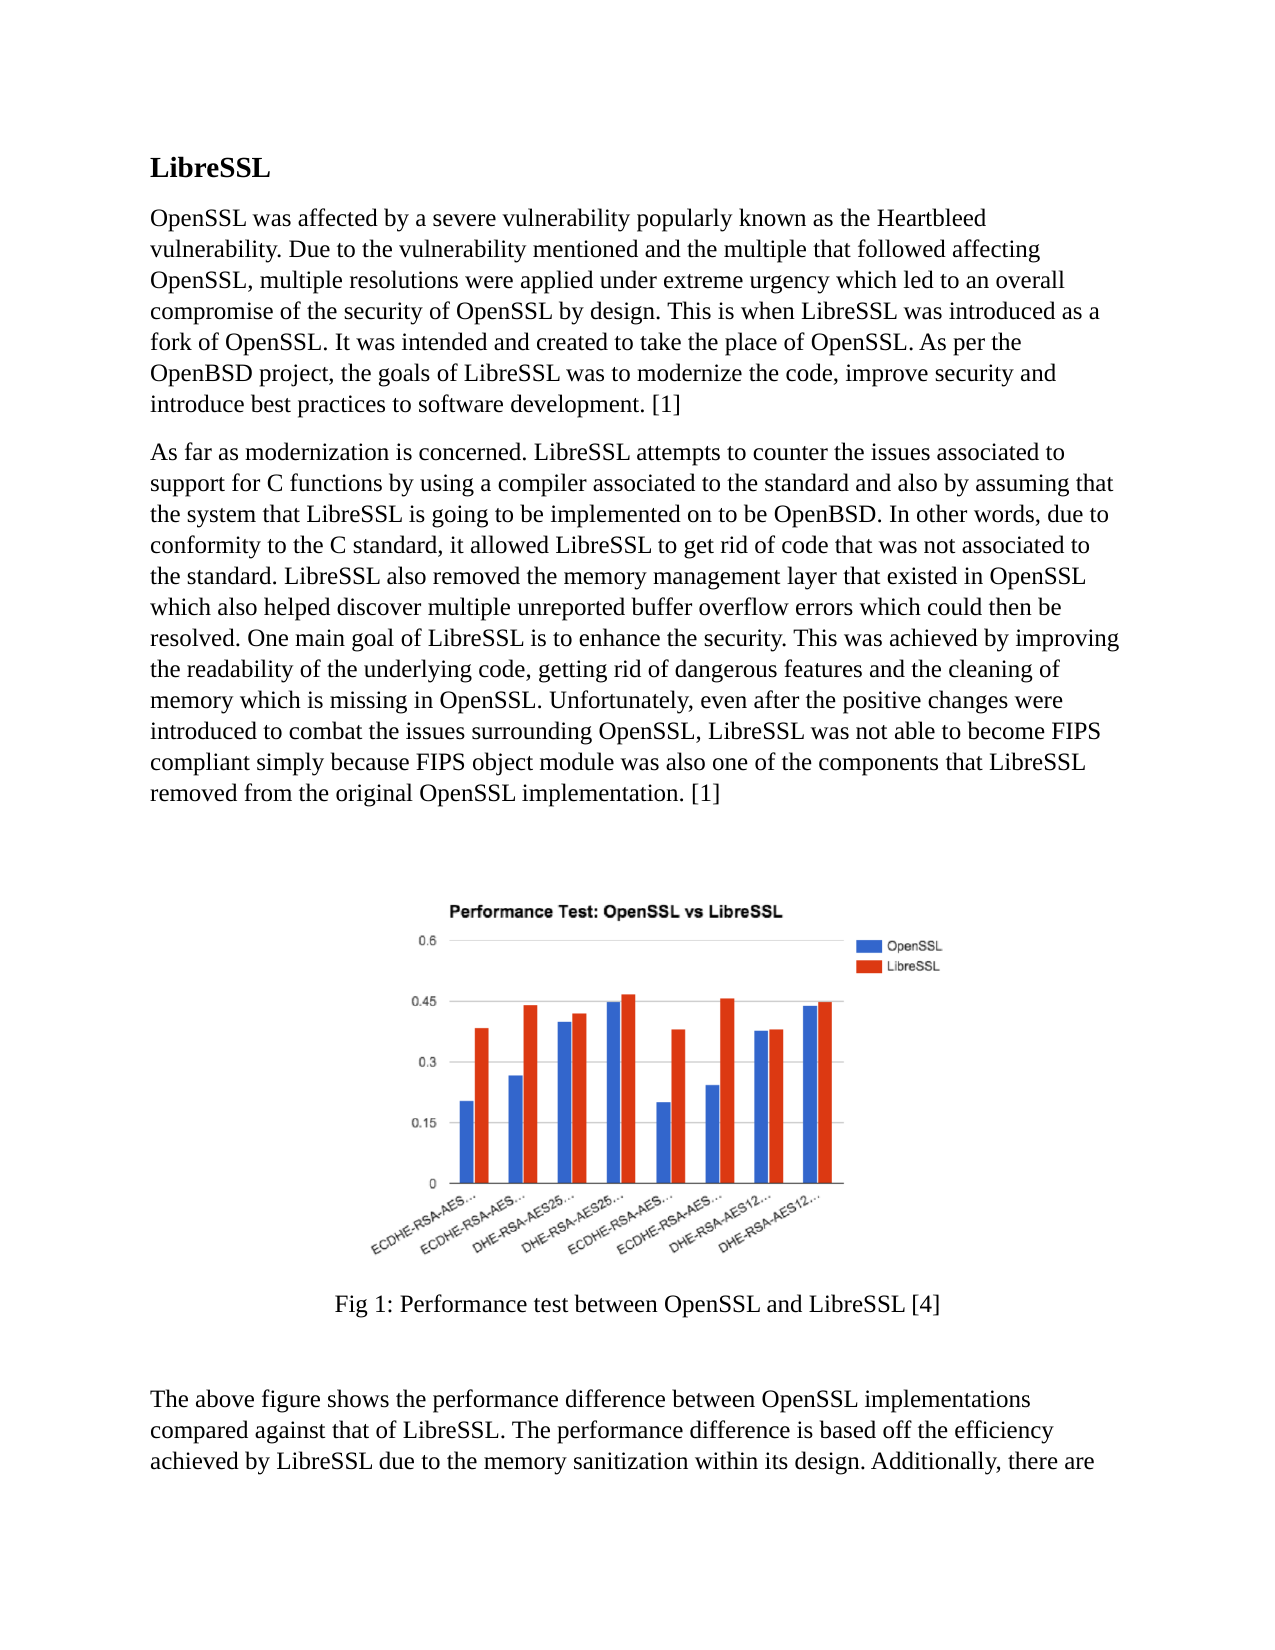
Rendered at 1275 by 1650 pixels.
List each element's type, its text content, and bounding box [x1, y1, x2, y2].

text Fig 1: Performance test between OpenSSL and LibreSSL [4] [150, 1289, 1125, 1317]
text As far as modernization is concerned. LibreSSL attempts to counter the issues associated to support for C functions by using a compiler associated to the standard and also by assuming that the system that LibreSSL is going to be implemented on to be OpenBSD. In other words, due to conformity to the C standard, it allowed LibreSSL to get rid of code that was not associated to the standard. LibreSSL also removed the memory management layer that existed in OpenSSL which also helped discover multiple unreported buffer overflow errors which could then be resolved. One main goal of LibreSSL is to enhance the security. This was achieved by improving the readability of the underlying code, getting rid of dangerous features and the cleaning of memory which is missing in OpenSSL. Unfortunately, even after the positive changes were introduced to combat the issues surrounding OpenSSL, LibreSSL was not able to become FIPS compliant simply because FIPS object module was also one of the components that LibreSSL removed from the original OpenSSL implementation. [1] [150, 437, 1125, 807]
text LibreSSL [150, 150, 1125, 183]
text OpenSSL was affected by a severe vulnerability popularly known as the Heartbleed vulnerability. Due to the vulnerability mentioned and the multiple that followed affecting OpenSSL, multiple resolutions were applied under extreme urgency which led to an overall compromise of the security of OpenSSL by design. This is when LibreSSL was introduced as a fork of OpenSSL. It was intended and created to take the place of OpenSSL. As per the OpenBSD project, the goals of LibreSSL was to modernize the code, improve security and introduce best practices to software development. [1] [150, 203, 1125, 418]
picture [306, 873, 969, 1270]
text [150, 1384, 1125, 1475]
